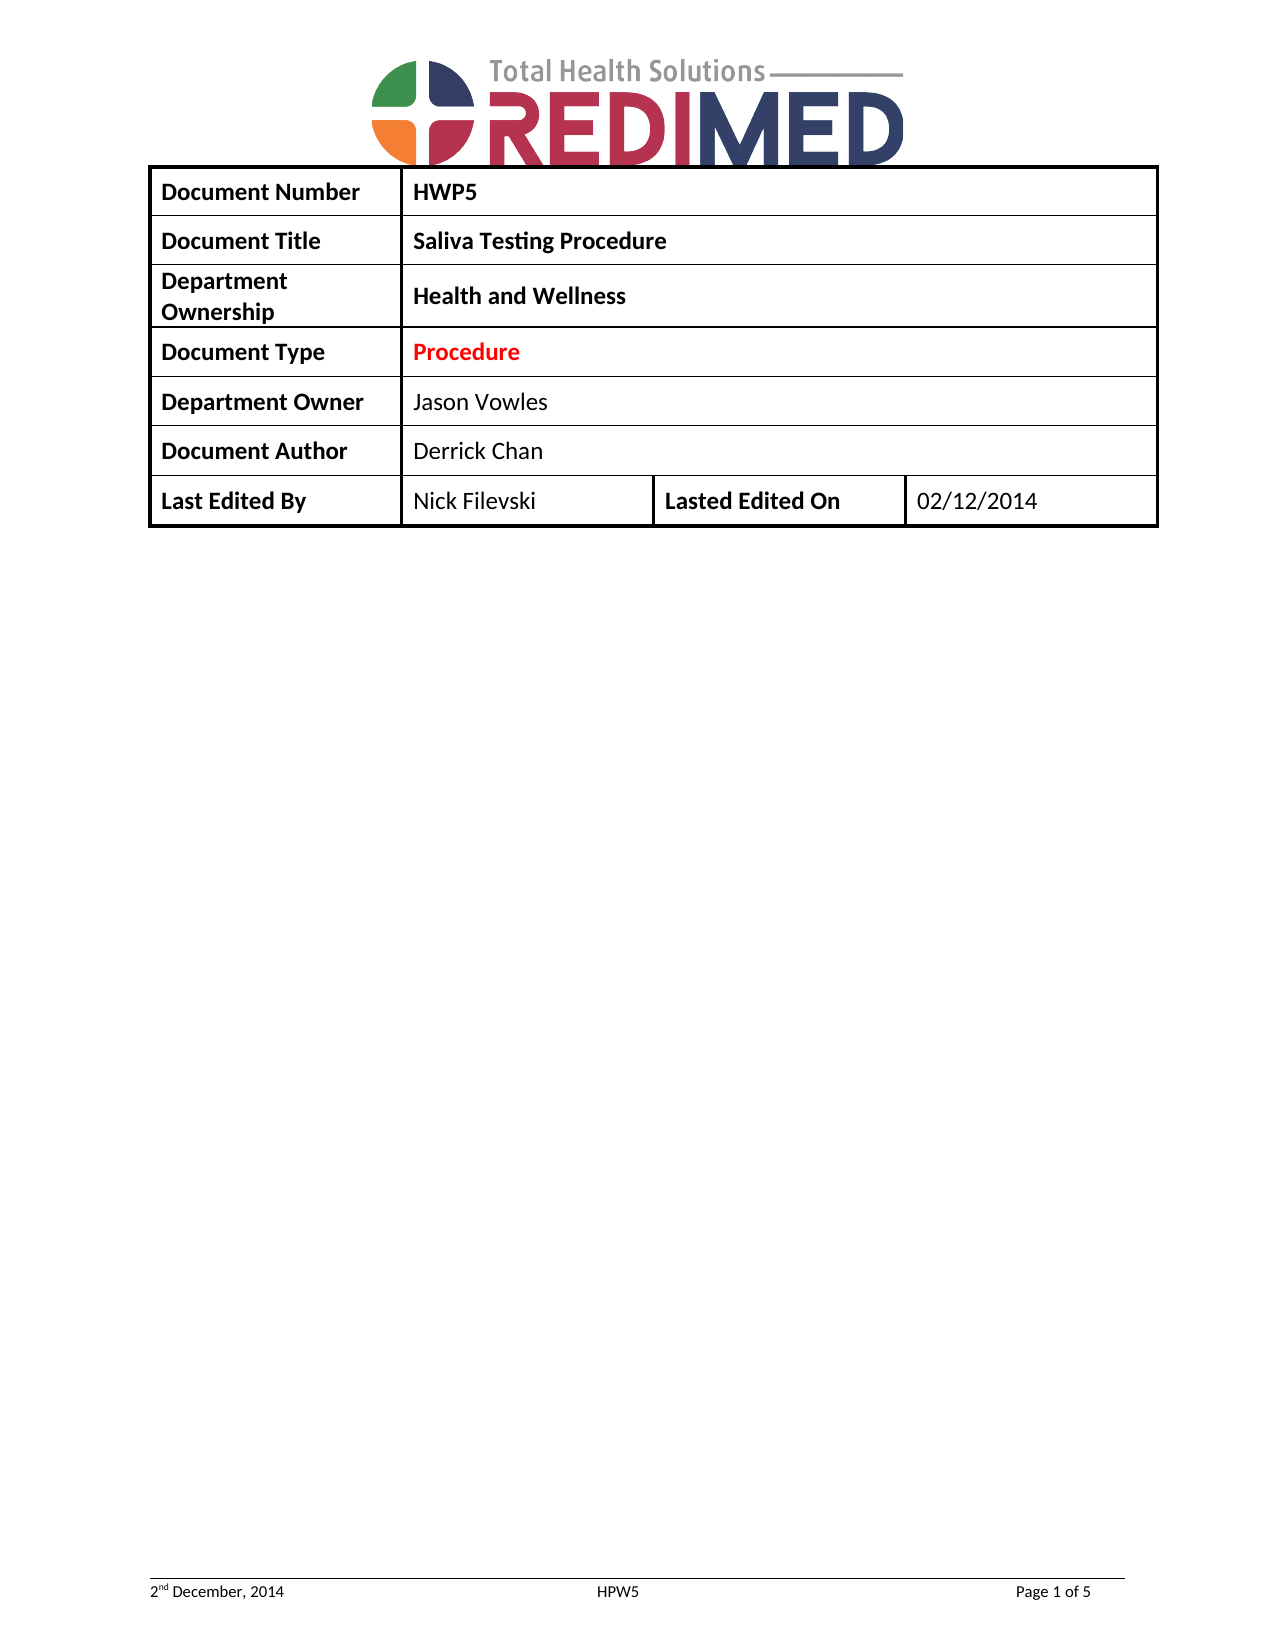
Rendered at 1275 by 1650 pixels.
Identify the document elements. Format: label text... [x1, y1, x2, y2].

table_cell Department Ownership [152, 265, 400, 326]
table_cell Department Owner [152, 377, 400, 425]
table_header Document Number [152, 169, 400, 215]
picture [371, 59, 904, 165]
table_cell Derrick Chan [403, 426, 1156, 475]
table_cell Health and Wellness [403, 265, 1156, 326]
table_cell Jason Vowles [403, 377, 1156, 425]
table_cell 02/12/2014 [907, 476, 1156, 524]
table_cell Saliva Testing Procedure [403, 216, 1156, 264]
table_cell Document Type [152, 328, 400, 376]
table_cell Procedure [403, 328, 1156, 376]
table_cell Lasted Edited On [655, 476, 904, 524]
table_cell Document Author [152, 426, 400, 475]
table_header HWP5 [403, 169, 1156, 215]
table_cell Nick Filevski [403, 476, 652, 524]
table_cell Document Title [152, 216, 400, 264]
table_cell Last Edited By [152, 476, 400, 524]
